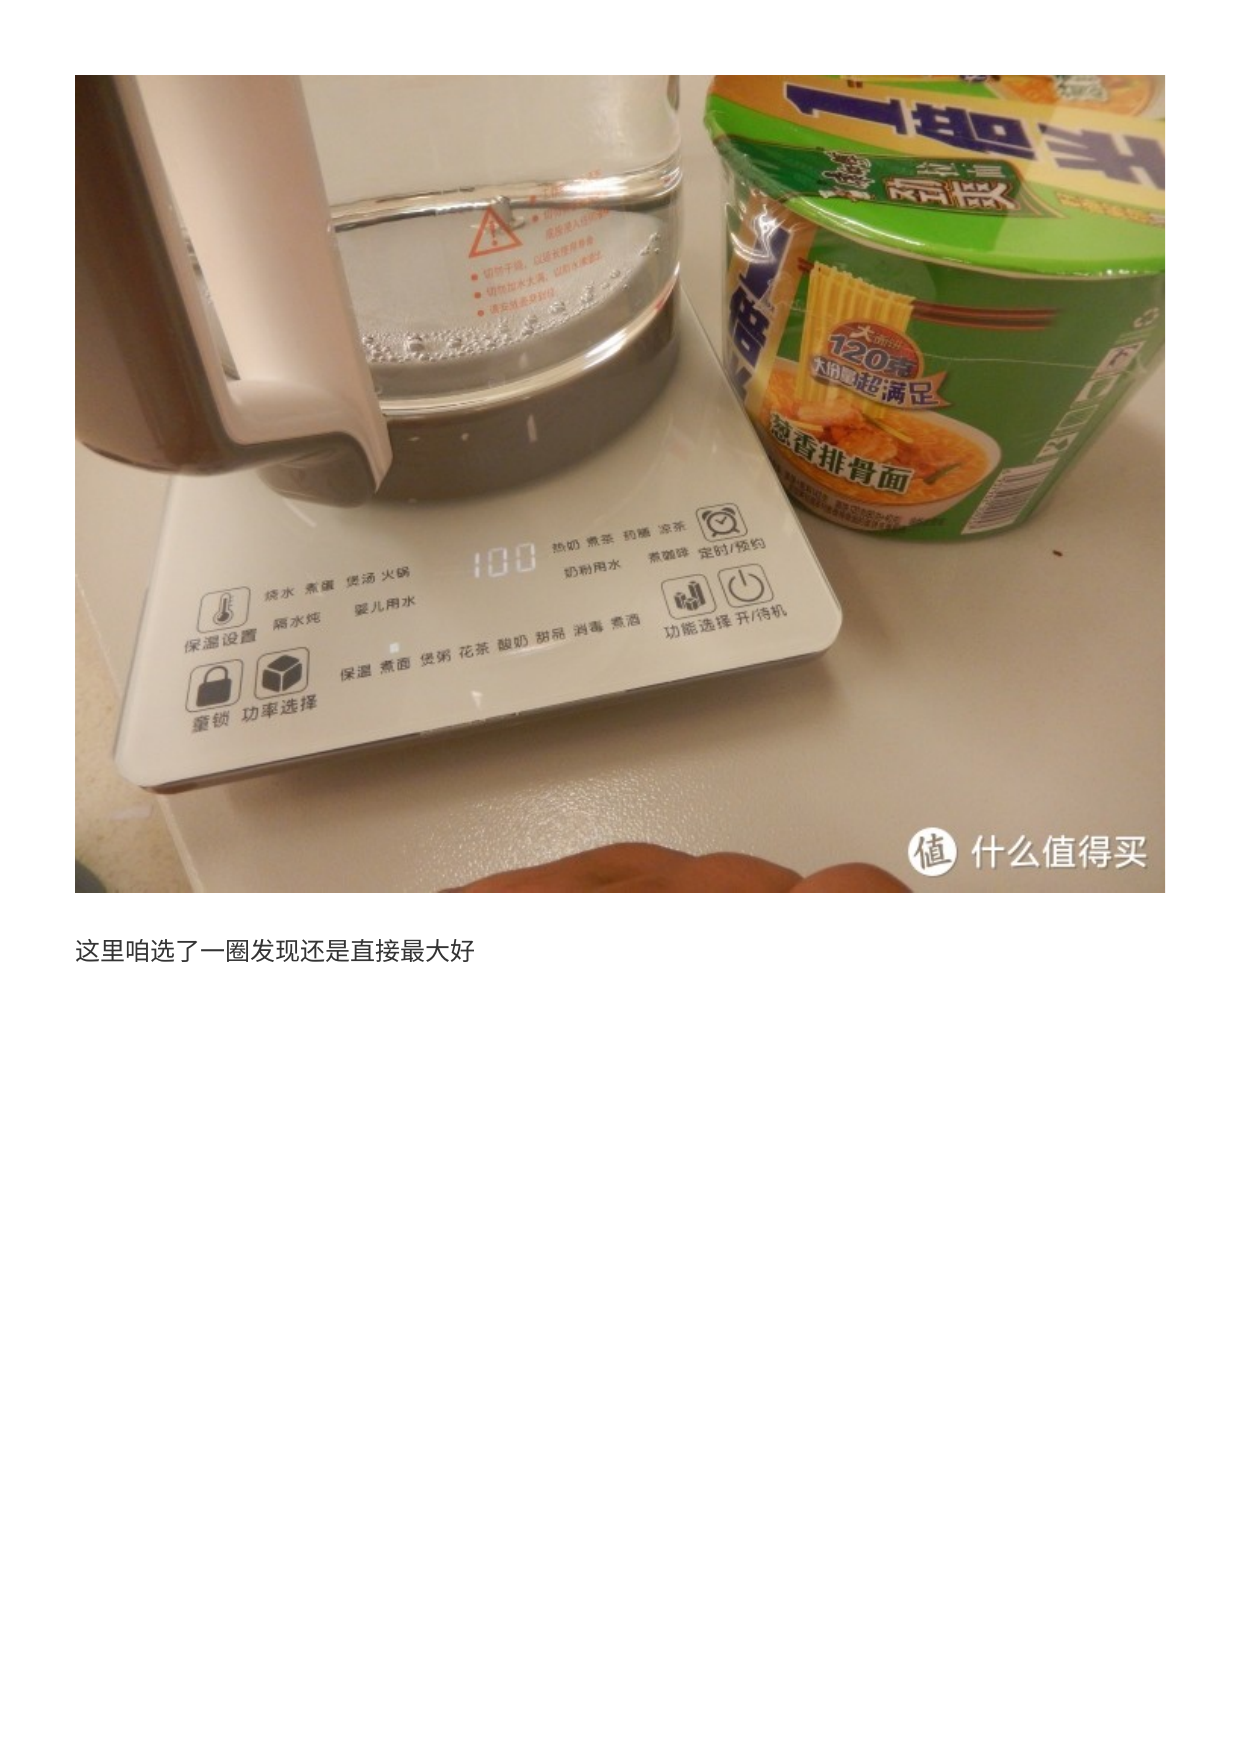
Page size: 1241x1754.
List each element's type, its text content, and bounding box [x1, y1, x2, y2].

picture [75, 75, 1166, 893]
text 这里咱选了一圈发现还是直接最大好 [75, 924, 1165, 968]
